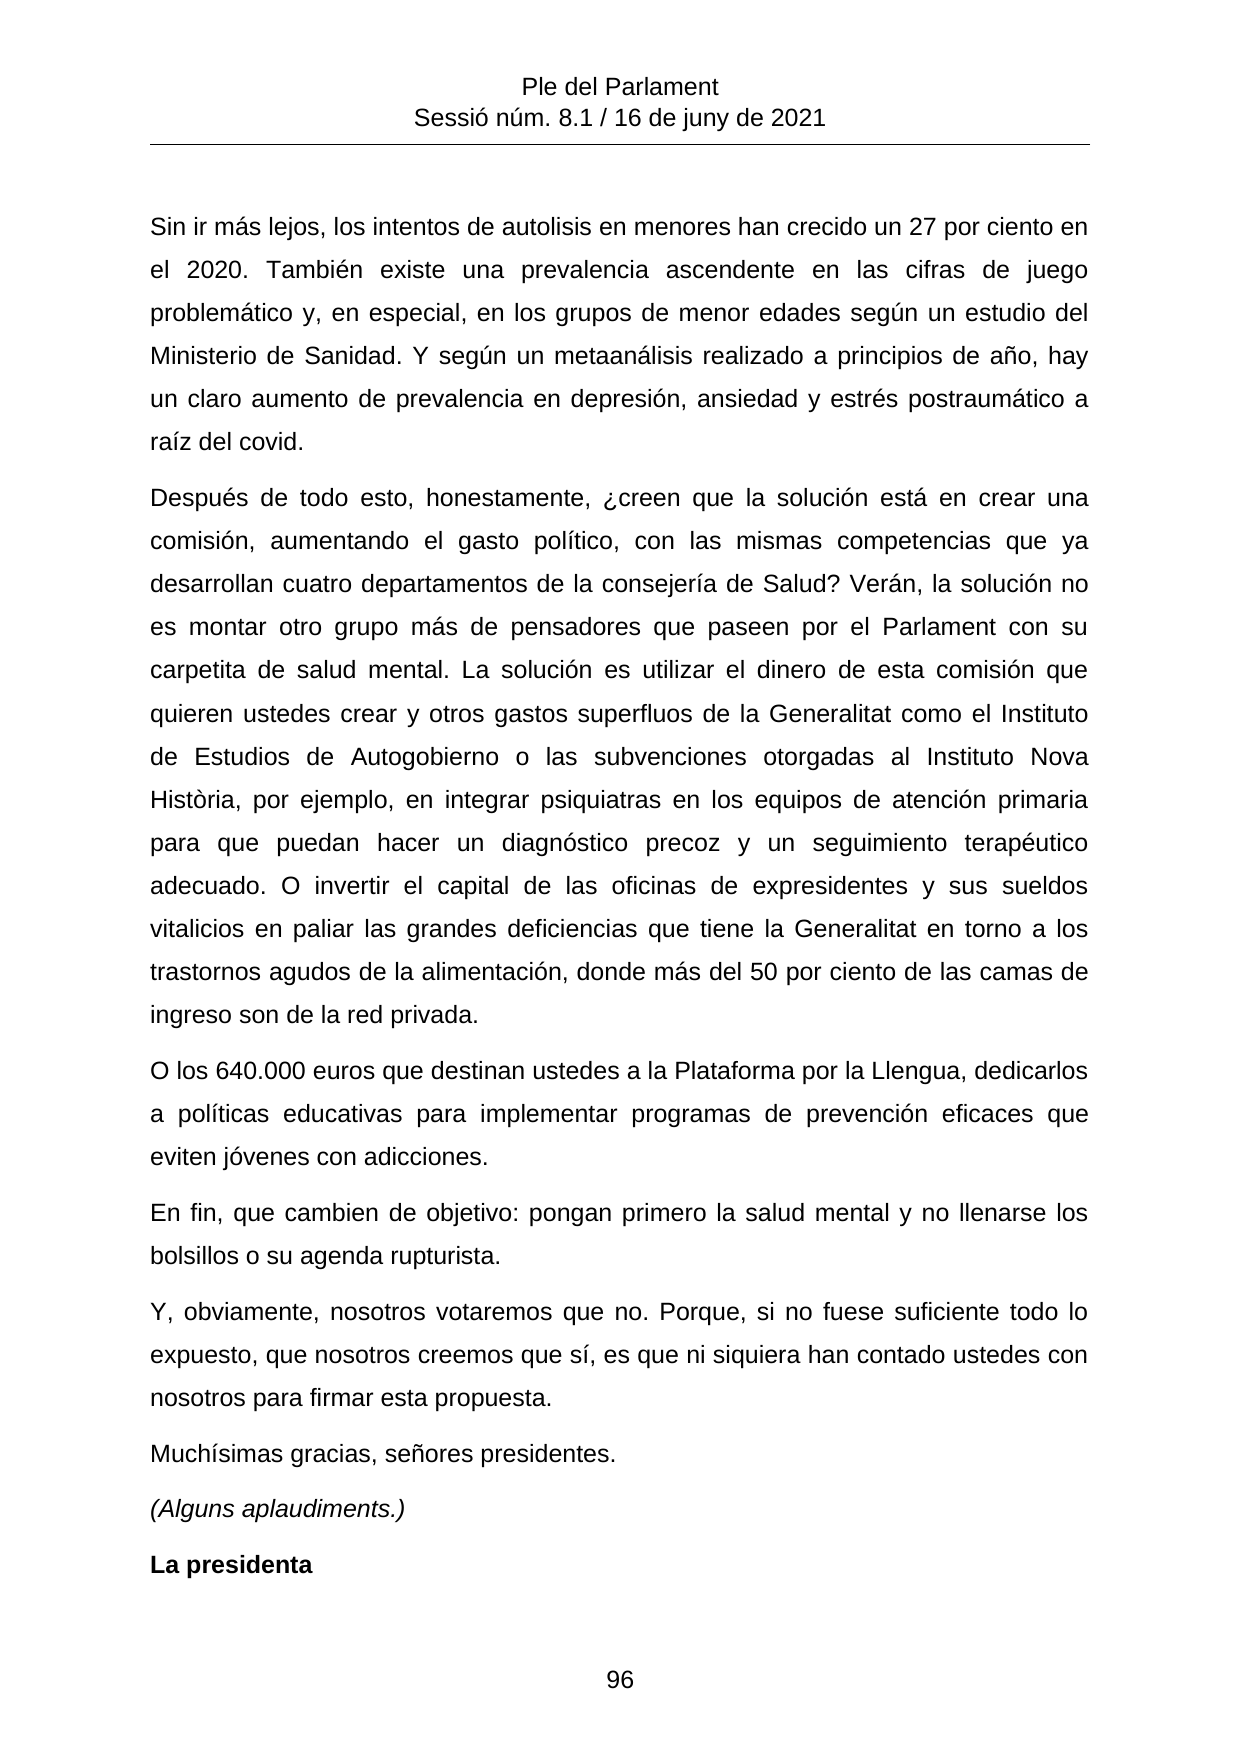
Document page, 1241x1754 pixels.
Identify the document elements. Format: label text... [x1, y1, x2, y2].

text Y, obviamente, nosotros votaremos que no. Porque, si no fuese suficiente todo lo expuesto, que nosotros creemos que sí, es que ni siquiera han contado ustedes con nosotros para firmar esta propuesta. [150, 1297, 1090, 1412]
text Muchísimas gracias, señores presidentes. [150, 1439, 1090, 1467]
text (Alguns aplaudiments.) [150, 1494, 1090, 1523]
text O los 640.000 euros que destinan ustedes a la Plataforma por la Llengua, dedicarlos a políticas educativas para implementar programas de prevención eficaces que eviten jóvenes con adicciones. [150, 1056, 1090, 1171]
text La presidenta [150, 1550, 1090, 1579]
text Sin ir más lejos, los intentos de autolisis en menores han crecido un 27 por ciento en el 2020. También existe una prevalencia ascendente en las cifras de juego problemático y, en especial, en los grupos de menor edades según un estudio del Ministerio de Sanidad. Y según un metaanálisis realizado a principios de año, hay un claro aumento de prevalencia en depresión, ansiedad y estrés postraumático a raíz del covid. [150, 212, 1090, 456]
text Después de todo esto, honestamente, ¿creen que la solución está en crear una comisión, aumentando el gasto político, con las mismas competencias que ya desarrollan cuatro departamentos de la consejería de Salud? Verán, la solución no es montar otro grupo más de pensadores que paseen por el Parlament con su carpetita de salud mental. La solución es utilizar el dinero de esta comisión que quieren ustedes crear y otros gastos superfluos de la Generalitat como el Instituto de Estudios de Autogobierno o las subvenciones otorgadas al Instituto Nova Història, por ejemplo, en integrar psiquiatras en los equipos de atención primaria para que puedan hacer un diagnóstico precoz y un seguimiento terapéutico adecuado. O invertir el capital de las oficinas de expresidentes y sus sueldos vitalicios en paliar las grandes deficiencias que tiene la Generalitat en torno a los trastornos agudos de la alimentación, donde más del 50 por ciento de las camas de ingreso son de la red privada. [150, 483, 1090, 1029]
text En fin, que cambien de objetivo: pongan primero la salud mental y no llenarse los bolsillos o su agenda rupturista. [150, 1198, 1090, 1270]
